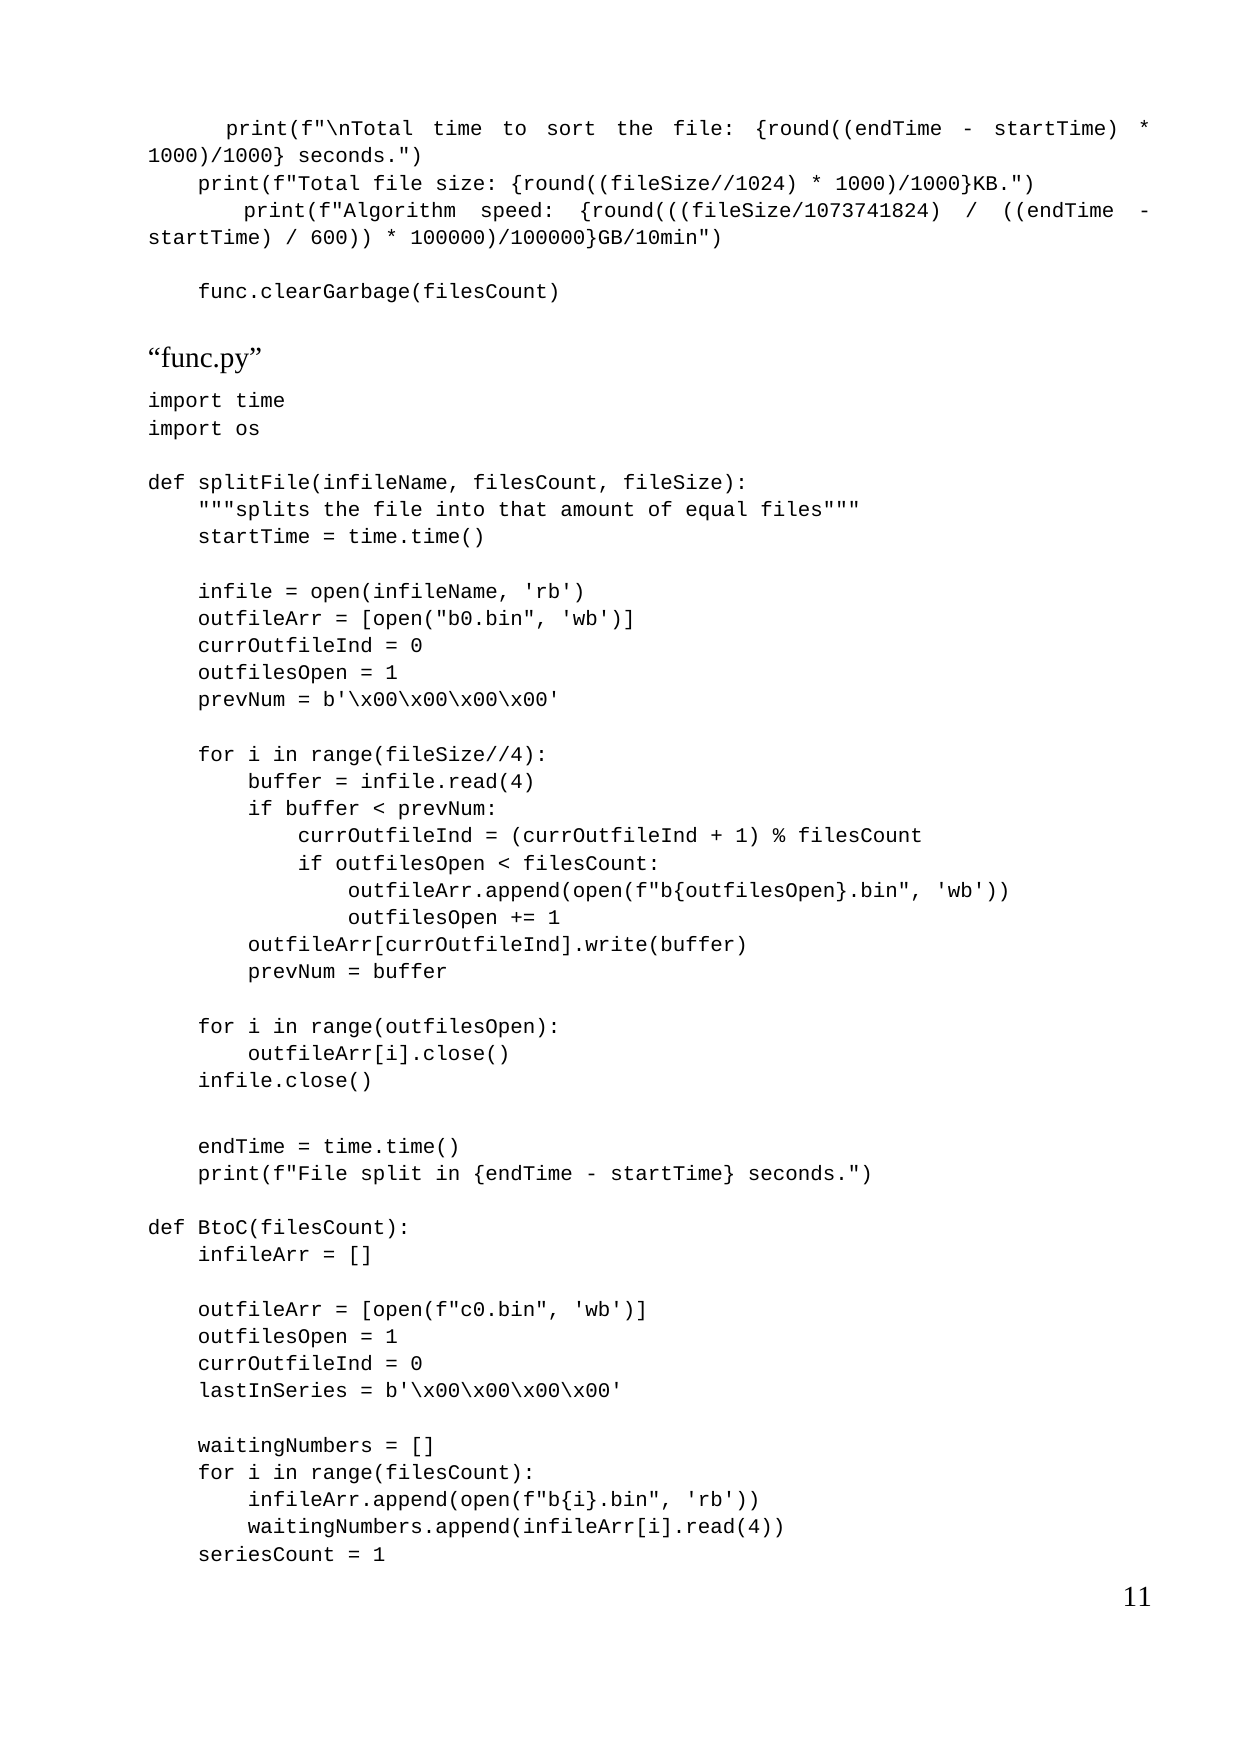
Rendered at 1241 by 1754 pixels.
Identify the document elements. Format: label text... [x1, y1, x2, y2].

text outfileArr[currOutfileInd].write(buffer) [148, 934, 1152, 958]
text infile = open(infileName, 'rb') [148, 581, 1152, 604]
text currOutfileInd = 0 [148, 635, 1152, 659]
text import os [148, 417, 1152, 441]
text “func.py” [148, 340, 1152, 373]
text lastInSeries = b'\x00\x00\x00\x00' [148, 1380, 1152, 1404]
text if outfilesOpen < filesCount: [148, 852, 1152, 876]
text startTime = time.time() [148, 526, 1152, 550]
text for i in range(fileSize//4): [148, 744, 1152, 767]
text def BtoC(filesCount): [148, 1217, 1152, 1241]
text outfileArr[i].close() [148, 1043, 1152, 1066]
text waitingNumbers = [] [148, 1435, 1152, 1458]
text prevNum = b'\x00\x00\x00\x00' [148, 689, 1152, 713]
text """splits the file into that amount of equal files""" [148, 499, 1152, 523]
text prevNum = buffer [148, 961, 1152, 985]
text for i in range(outfilesOpen): [148, 1016, 1152, 1039]
text currOutfileInd = 0 [148, 1353, 1152, 1377]
text seriesCount = 1 [148, 1543, 1152, 1567]
text import time [148, 390, 1152, 414]
text func.clearGarbage(filesCount) [148, 281, 1152, 305]
text print(f"\nTotal time to sort the file: {round((endTime - startTime) * 1000)/1000} seconds.") [148, 118, 1152, 169]
text buffer = infile.read(4) [148, 771, 1152, 794]
text outfileArr.append(open(f"b{outfilesOpen}.bin", 'wb')) [148, 880, 1152, 903]
text print(f"Algorithm speed: {round(((fileSize/1073741824) / ((endTime - startTime) / 600)) * 100000)/100000}GB/10min") [148, 200, 1152, 251]
text outfileArr = [open(f"c0.bin", 'wb')] [148, 1299, 1152, 1322]
text if buffer < prevNum: [148, 798, 1152, 822]
text infileArr = [] [148, 1244, 1152, 1268]
text outfilesOpen = 1 [148, 662, 1152, 686]
text print(f"Total file size: {round((fileSize//1024) * 1000)/1000}KB.") [148, 172, 1152, 196]
text currOutfileInd = (currOutfileInd + 1) % filesCount [148, 825, 1152, 849]
text endTime = time.time() [148, 1136, 1152, 1159]
text for i in range(filesCount): [148, 1462, 1152, 1486]
text waitingNumbers.append(infileArr[i].read(4)) [148, 1516, 1152, 1540]
text def splitFile(infileName, filesCount, fileSize): [148, 472, 1152, 496]
text infile.close() [148, 1070, 1152, 1094]
text outfilesOpen = 1 [148, 1326, 1152, 1350]
text outfilesOpen += 1 [148, 907, 1152, 931]
text outfileArr = [open("b0.bin", 'wb')] [148, 608, 1152, 631]
text print(f"File split in {endTime - startTime} seconds.") [148, 1163, 1152, 1187]
text infileArr.append(open(f"b{i}.bin", 'rb')) [148, 1489, 1152, 1513]
